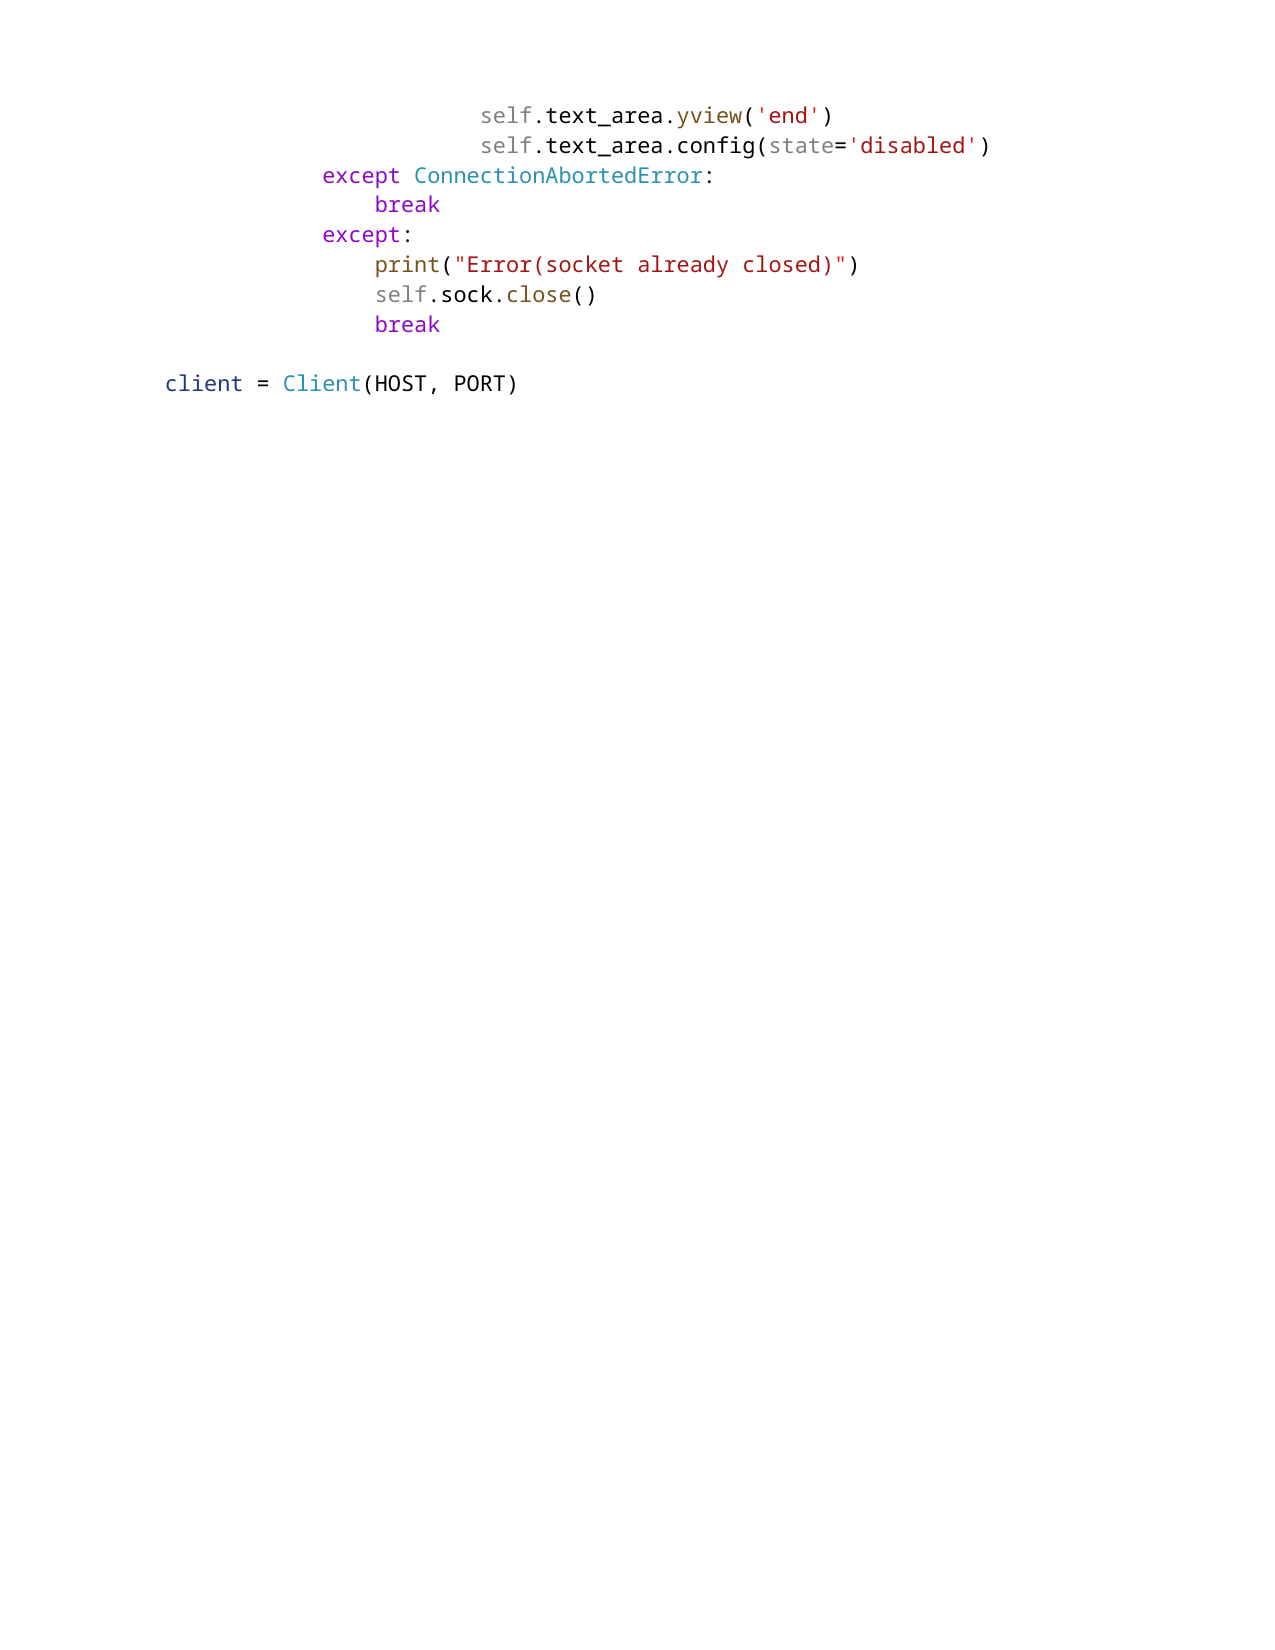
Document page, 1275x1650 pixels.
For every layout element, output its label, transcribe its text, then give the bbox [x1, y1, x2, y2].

text self.text_area.yview('end') [164, 100, 1112, 130]
text self.sock.close() [164, 279, 1112, 308]
text break [164, 308, 1112, 338]
text client = Client(HOST, PORT) [164, 368, 1112, 398]
text break [164, 189, 1112, 219]
text self.text_area.config(state='disabled') [164, 130, 1112, 159]
text print("Error(socket already closed)") [164, 249, 1112, 279]
text except ConnectionAbortedError: [164, 159, 1112, 189]
text except: [164, 219, 1112, 249]
